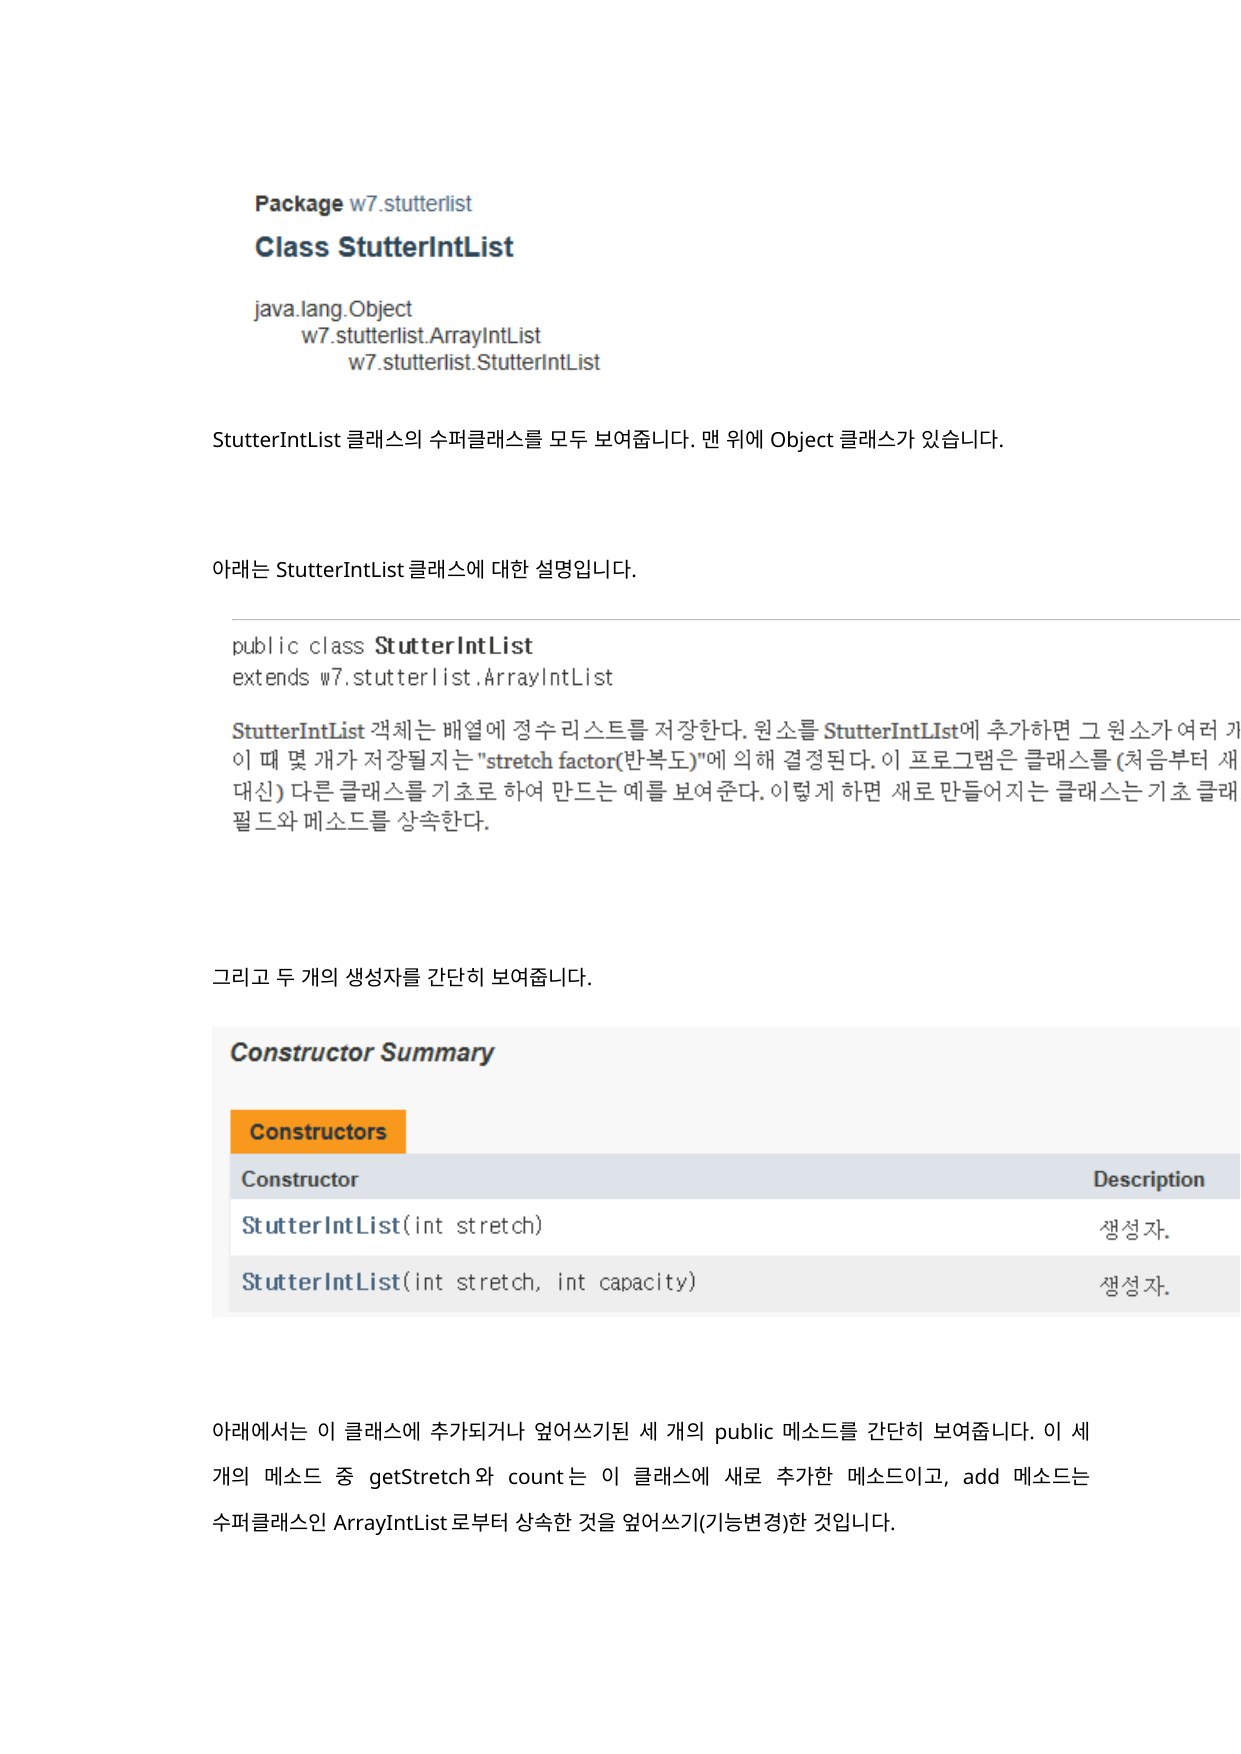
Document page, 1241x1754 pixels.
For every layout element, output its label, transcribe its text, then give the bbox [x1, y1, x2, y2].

text 그리고 두 개의 생성자를 간단히 보여줍니다. [212, 961, 1090, 992]
picture [233, 177, 620, 389]
picture [212, 1027, 1241, 1317]
text StutterIntList 클래스의 수퍼클래스를 모두 보여줍니다. 맨 위에 Object 클래스가 있습니다. [212, 423, 1090, 453]
text 아래에서는 이 클래스에 추가되거나 엎어쓰기된 세 개의 public 메소드를 간단히 보여줍니다. 이 세 개의 메소드 중 getStretch와 count는 이 클래스에 새로 추가한 메소드이고, add 메소드는 수퍼클래스인 ArrayIntList로부터 상속한 것을 엎어쓰기(기능변경)한 것입니다. [212, 1415, 1090, 1536]
text 아래는 StutterIntList클래스에 대한 설명입니다. [212, 553, 1090, 583]
picture [212, 619, 1241, 863]
